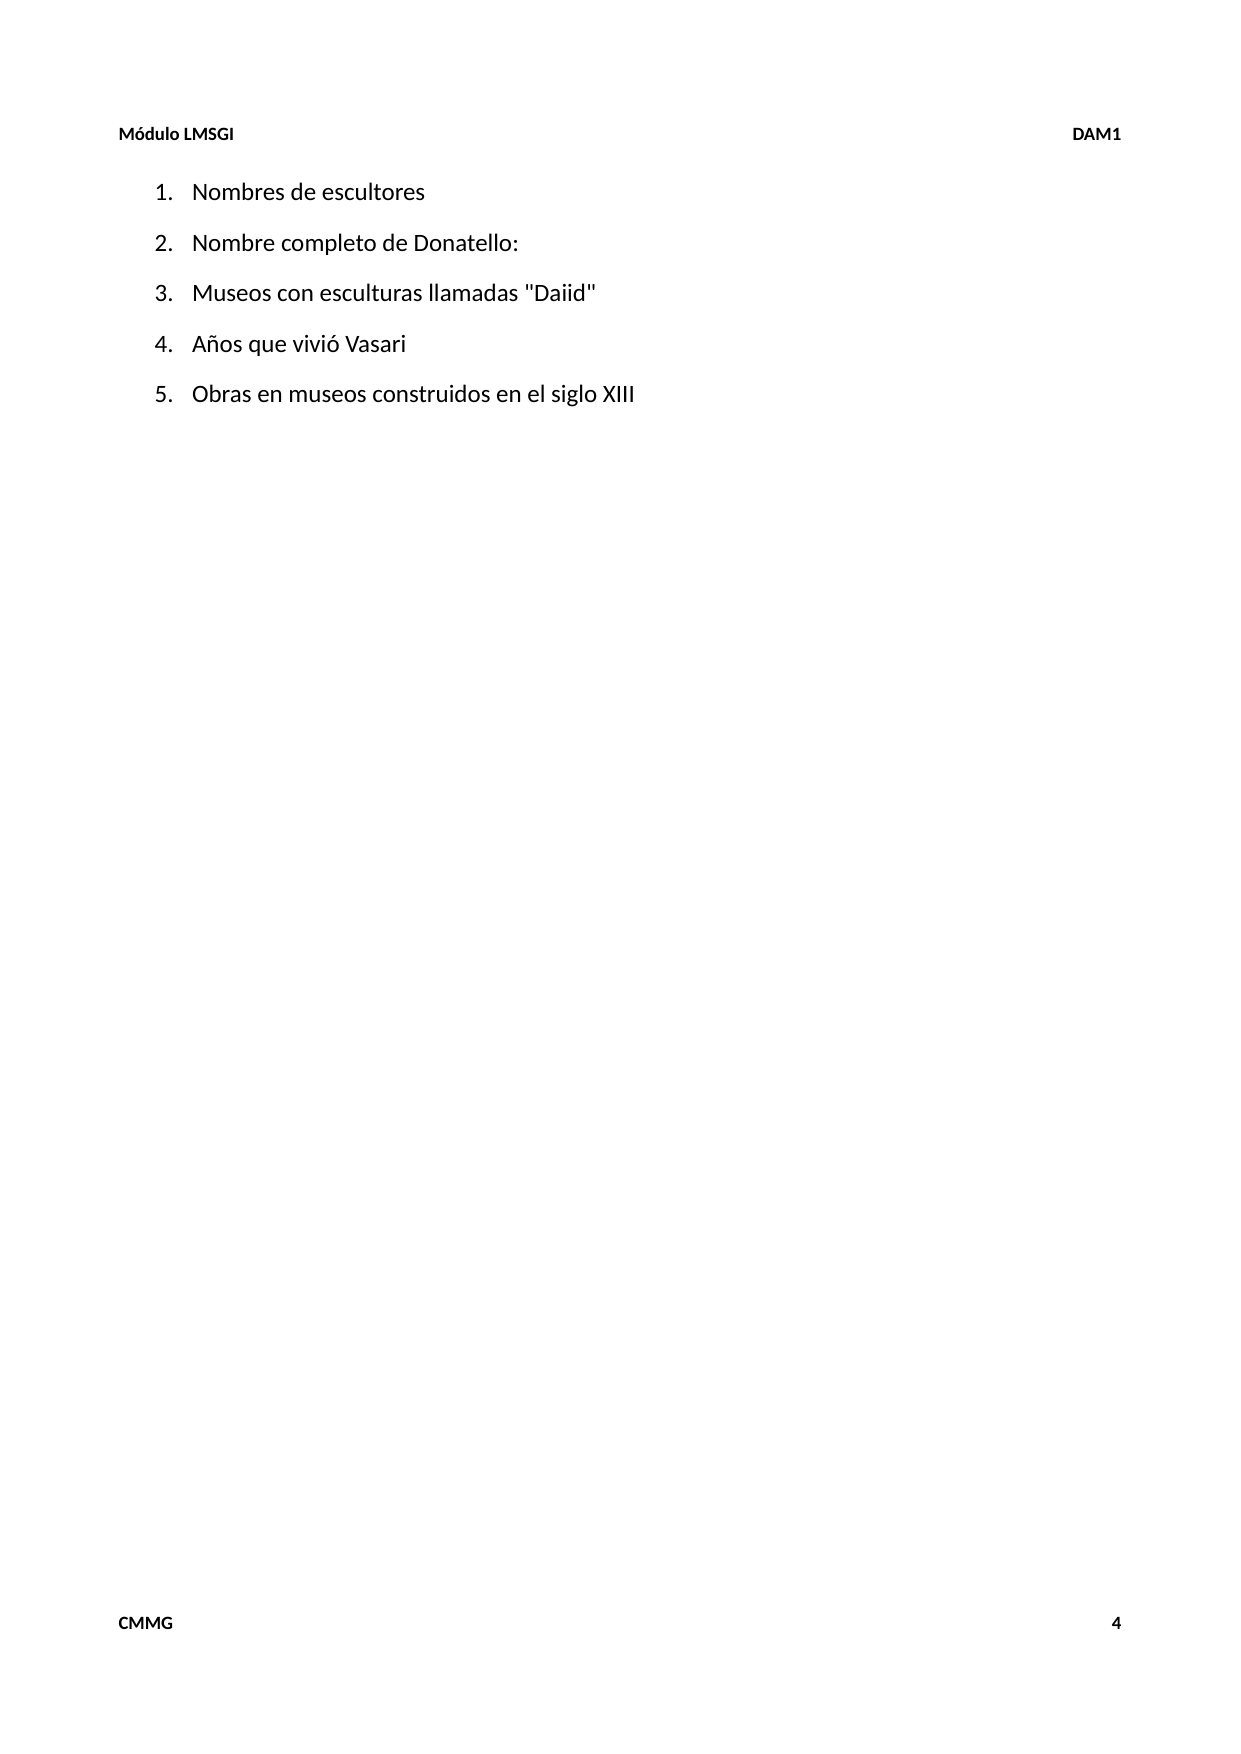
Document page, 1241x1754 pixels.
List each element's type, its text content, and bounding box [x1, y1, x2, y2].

list Nombres de escultores [154, 176, 1121, 207]
list Obras en museos construidos en el siglo XIII [154, 379, 1121, 409]
list Años que vivió Vasari [154, 328, 1121, 358]
list Museos con esculturas llamadas "Daiid" [154, 277, 1121, 308]
list Nombre completo de Donatello: [154, 227, 1121, 257]
